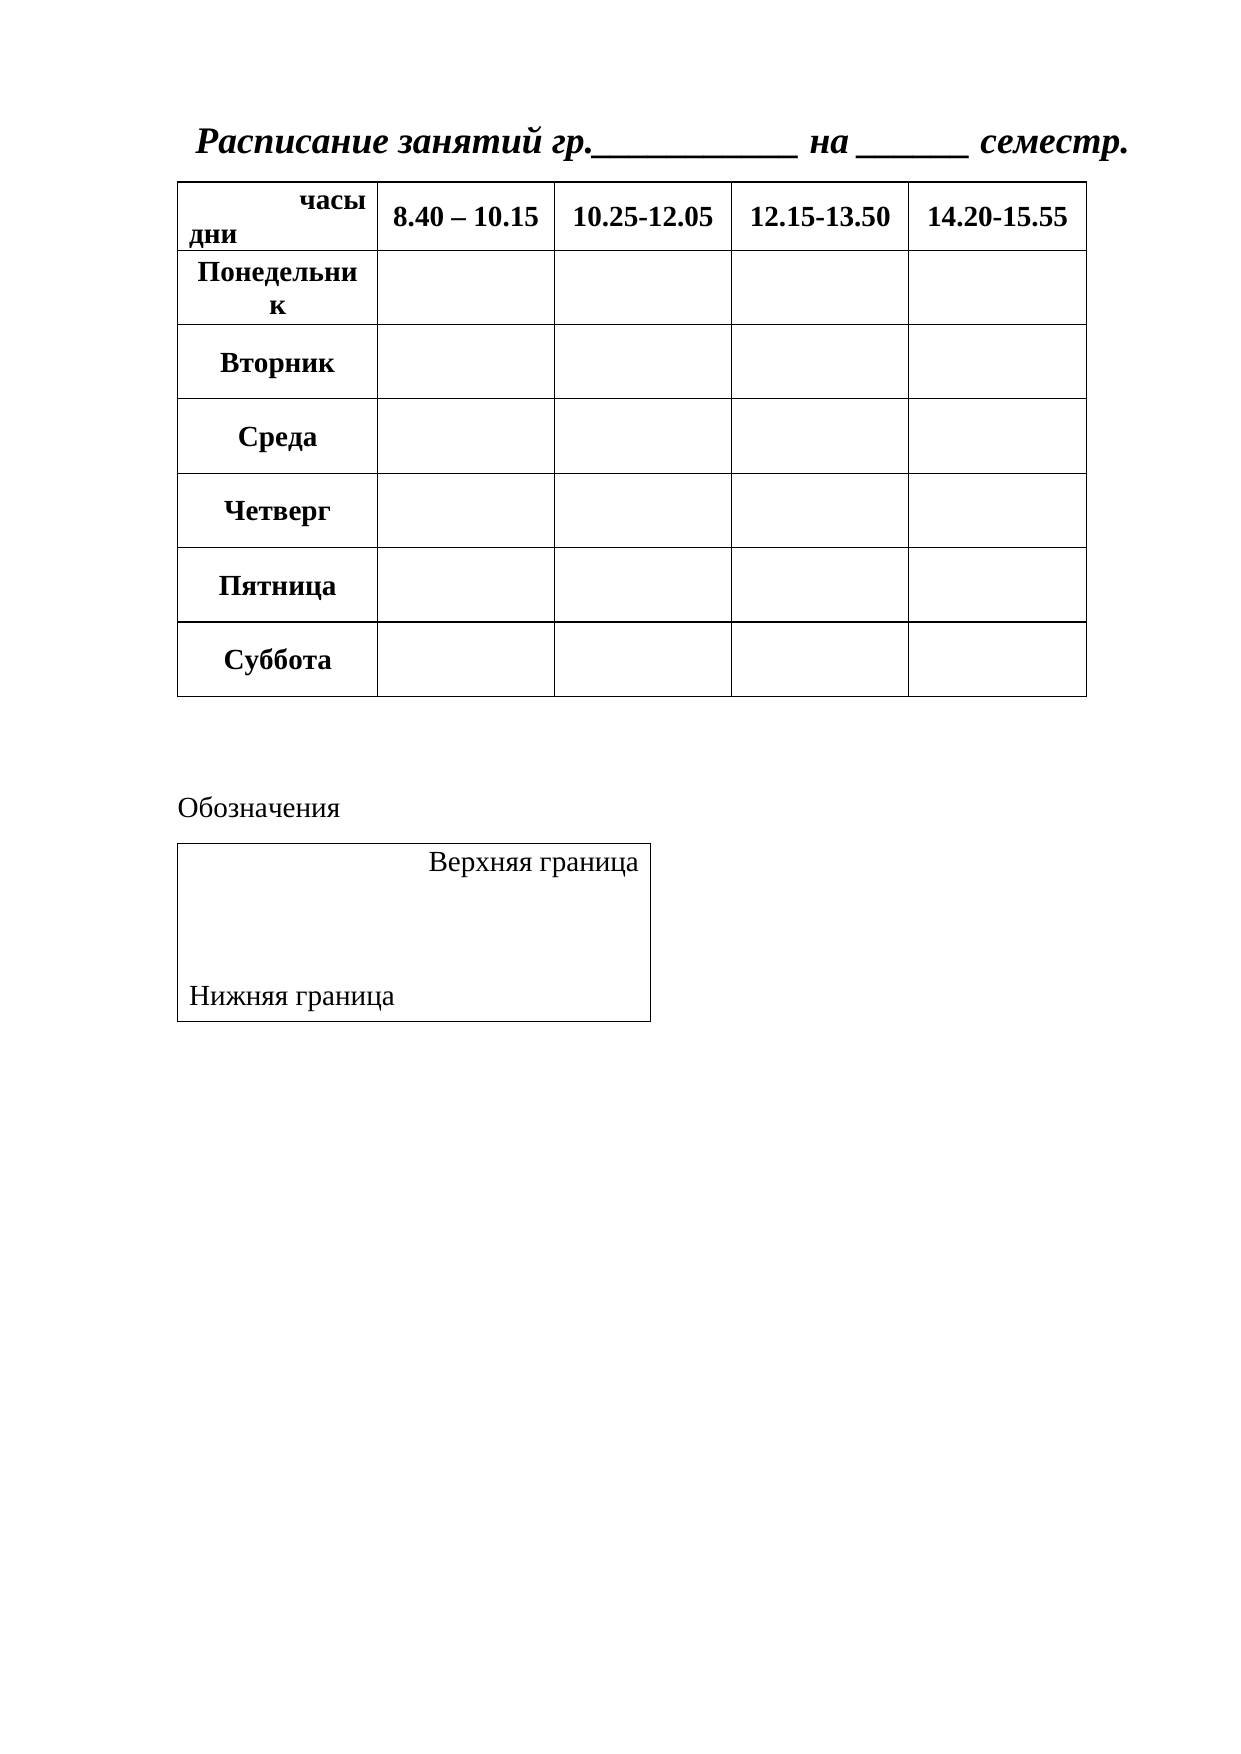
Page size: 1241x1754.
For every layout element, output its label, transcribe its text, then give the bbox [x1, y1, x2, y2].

table_cell Вторник [178, 325, 377, 398]
table_header Верхняя граница Нижняя граница [178, 844, 650, 1021]
table_cell [378, 548, 554, 621]
table_cell [378, 251, 554, 324]
table_cell [732, 474, 908, 547]
table_cell [732, 623, 908, 696]
table_cell [732, 548, 908, 621]
table_cell [555, 325, 731, 398]
text Обозначения [177, 791, 1152, 824]
table_cell [732, 399, 908, 473]
table_cell [378, 623, 554, 696]
table_header 10.25-12.05 [555, 183, 731, 249]
table_cell [555, 474, 731, 547]
table_cell [909, 399, 1086, 473]
table_cell [732, 251, 908, 324]
table_cell [378, 325, 554, 398]
table_cell Суббота [178, 623, 377, 696]
table_cell [378, 399, 554, 473]
table_cell [909, 474, 1086, 547]
table_cell [555, 251, 731, 324]
table_cell [909, 623, 1086, 696]
table_cell Среда [178, 399, 377, 473]
table_cell [555, 548, 731, 621]
table_cell [378, 474, 554, 547]
text Расписание занятий гр.___________ на ______ семестр. [177, 118, 1152, 161]
table_cell Пятница [178, 548, 377, 621]
table_cell [909, 251, 1086, 324]
table_cell [555, 623, 731, 696]
table_cell Понедельник [178, 251, 377, 324]
table_cell Четверг [178, 474, 377, 547]
table_cell [732, 325, 908, 398]
table_cell [909, 325, 1086, 398]
table_header часы дни [178, 183, 377, 249]
table_cell [555, 399, 731, 473]
table_cell [909, 548, 1086, 621]
table_header 8.40 – 10.15 [378, 183, 554, 249]
table_header 14.20-15.55 [909, 183, 1086, 249]
table_header 12.15-13.50 [732, 183, 908, 249]
